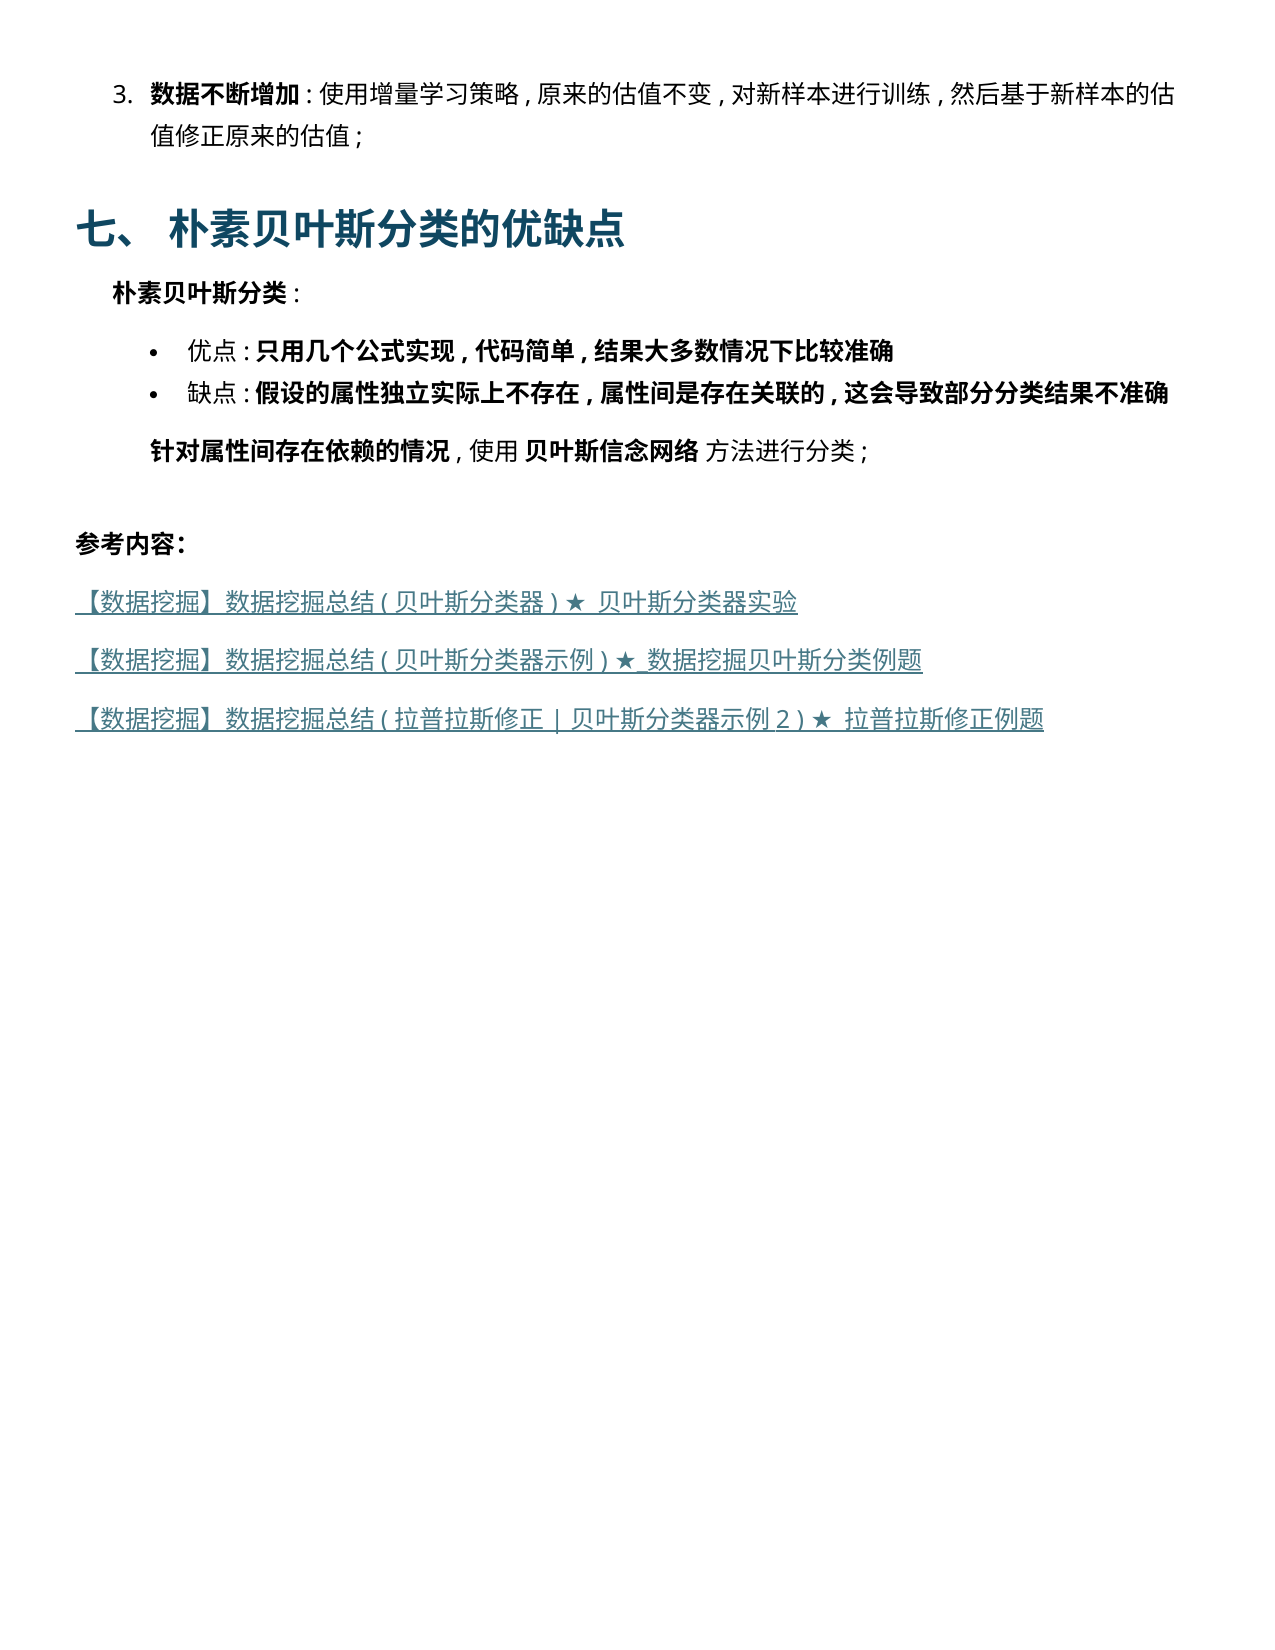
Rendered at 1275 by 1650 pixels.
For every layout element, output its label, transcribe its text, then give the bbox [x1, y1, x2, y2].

text 朴素贝叶斯分类 : [75, 273, 1200, 310]
list 数据不断增加 : 使用增量学习策略 , 原来的估值不变 , 对新样本进行训练 , 然后基于新样本的估值修正原来的估值 ; [112, 75, 1200, 153]
text 参考内容： [75, 524, 1200, 560]
subtitle 七、 朴素贝叶斯分类的优缺点 [75, 196, 1200, 256]
list 缺点 : 假设的属性独立实际上不存在 , 属性间是存在关联的 , 这会导致部分分类结果不准确 [150, 373, 1200, 410]
text 【数据挖掘】数据挖掘总结 ( 贝叶斯分类器 ) ★_贝叶斯分类器实验 [75, 582, 1200, 619]
text 针对属性间存在依赖的情况 , 使用 贝叶斯信念网络 方法进行分类 ; [75, 432, 1200, 503]
text 【数据挖掘】数据挖掘总结 ( 拉普拉斯修正 | 贝叶斯分类器示例2 ) ★_拉普拉斯修正例题 [75, 699, 1200, 735]
list 优点 : 只用几个公式实现 , 代码简单 , 结果大多数情况下比较准确 [150, 332, 1200, 368]
text 【数据挖掘】数据挖掘总结 ( 贝叶斯分类器示例 ) ★_数据挖掘贝叶斯分类例题 [75, 641, 1200, 677]
